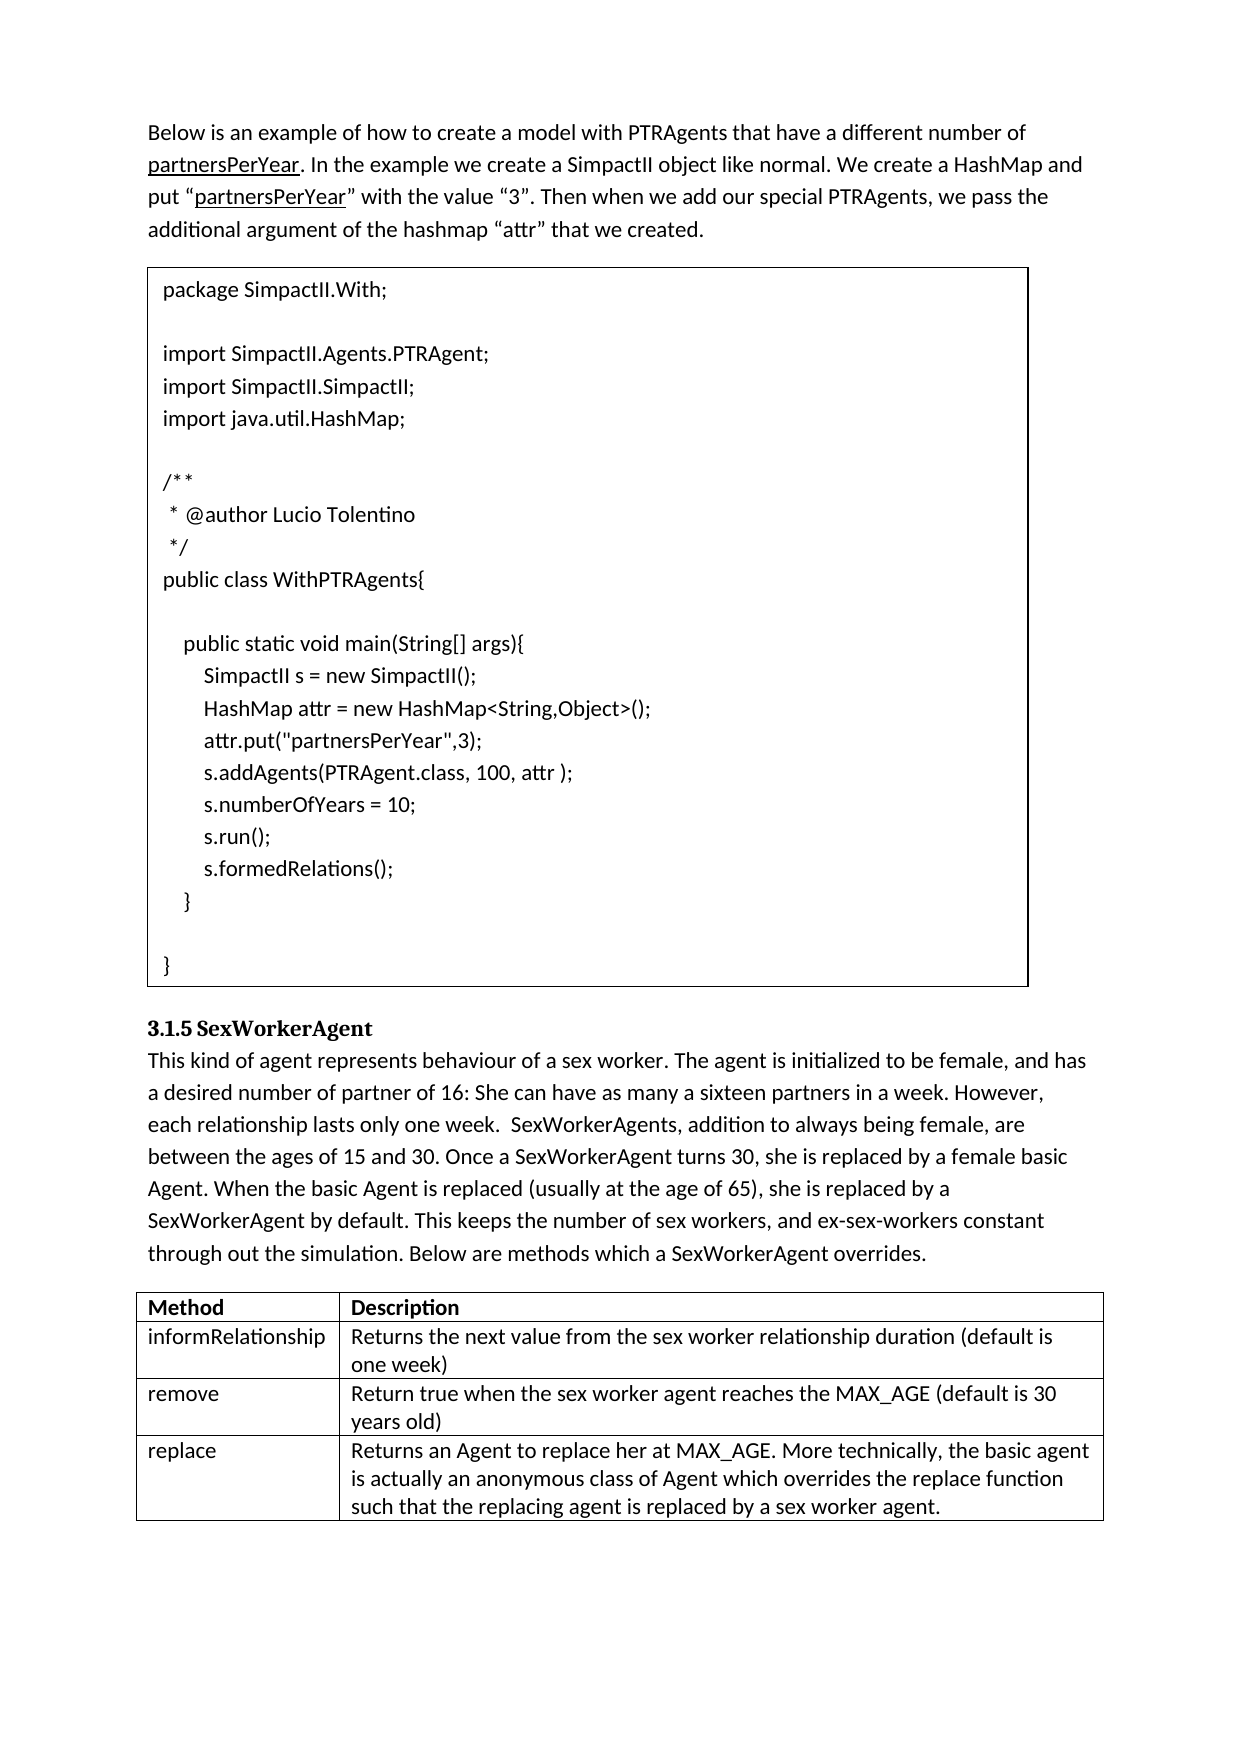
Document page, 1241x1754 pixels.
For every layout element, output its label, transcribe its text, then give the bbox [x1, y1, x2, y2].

table_header Description [340, 1293, 1103, 1321]
table_cell informRelationship [137, 1322, 339, 1378]
table_header Method [137, 1293, 339, 1321]
table_cell replace [137, 1436, 339, 1520]
subtitle 3.1.5 SexWorkerAgent [148, 1016, 1092, 1042]
table_cell Return true when the sex worker agent reaches the MAX_AGE (default is 30 years old) [340, 1379, 1103, 1435]
table_cell Returns the next value from the sex worker relationship duration (default is one week) [340, 1322, 1103, 1378]
table_cell Returns an Agent to replace her at MAX_AGE. More technically, the basic agent is actually an anonymous class of Agent which overrides the replace function such that the replacing agent is replaced by a sex worker agent. [340, 1436, 1103, 1520]
table_cell remove [137, 1379, 339, 1435]
text Below is an example of how to create a model with PTRAgents that have a different number of partnersPerYear. In the example we create a SimpactII object like normal. We create a HashMap and put “partnersPerYear” with the value “3”. Then when we add our special PTRAgents, we pass the additional argument of the hashmap “attr” that we created. [148, 118, 1092, 243]
text This kind of agent represents behaviour of a sex worker. The agent is initialized to be female, and has a desired number of partner of 16: She can have as many a sixteen partners in a week. However, each relationship lasts only one week. SexWorkerAgents, addition to always being female, are between the ages of 15 and 30. Once a SexWorkerAgent turns 30, she is replaced by a female basic Agent. When the basic Agent is replaced (usually at the age of 65), she is replaced by a SexWorkerAgent by default. This keeps the number of sex workers, and ex-sex-workers constant through out the simulation. Below are methods which a SexWorkerAgent overrides. [148, 1046, 1092, 1267]
